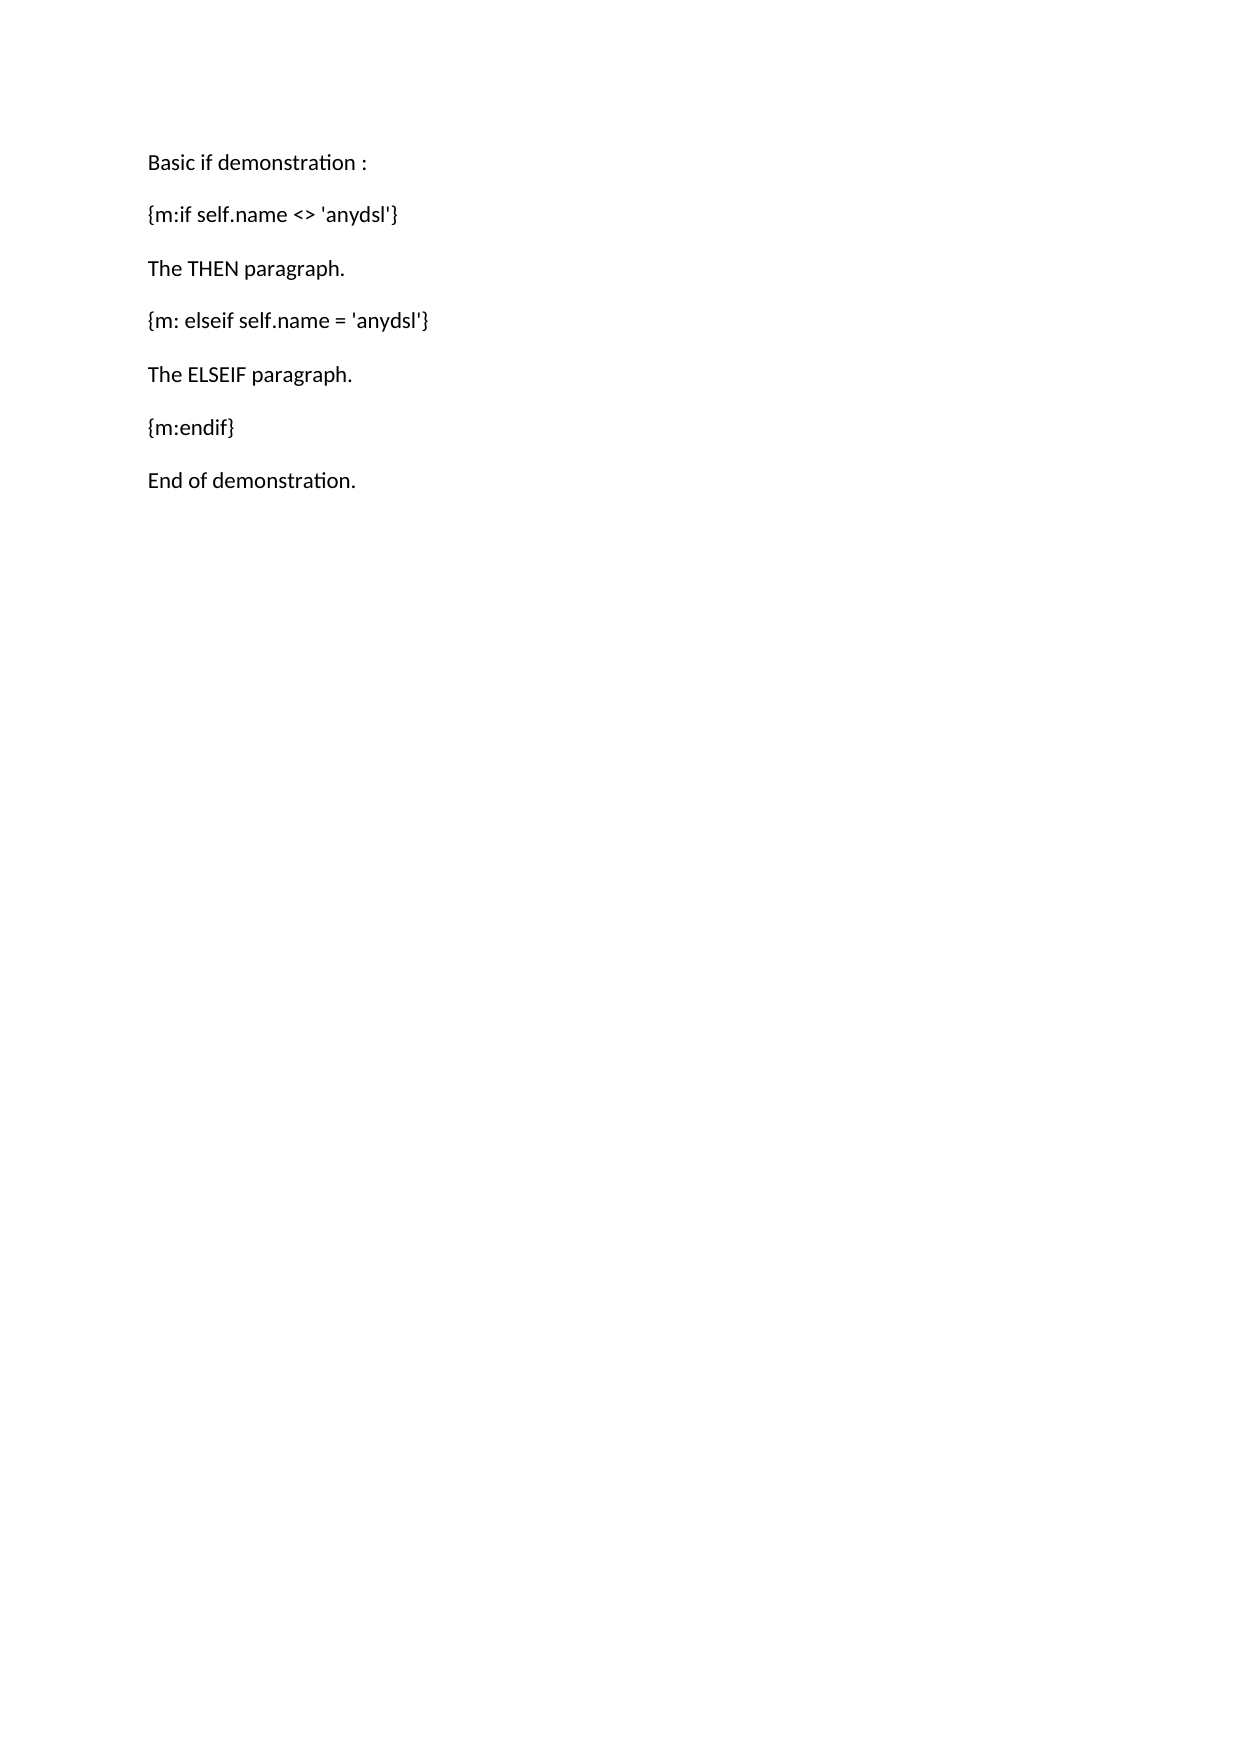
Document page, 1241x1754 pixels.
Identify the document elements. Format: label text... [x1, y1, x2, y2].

text End of demonstration. [148, 466, 1093, 494]
text Basic if demonstration : [148, 148, 1093, 176]
text {m:if self.name <> 'anydsl'} [148, 201, 1093, 229]
text The THEN paragraph. [148, 254, 1093, 282]
text The ELSEIF paragraph. [148, 360, 1093, 388]
text {m: elseif self.name = 'anydsl'} [148, 307, 1093, 335]
text {m:endif} [148, 413, 1093, 441]
